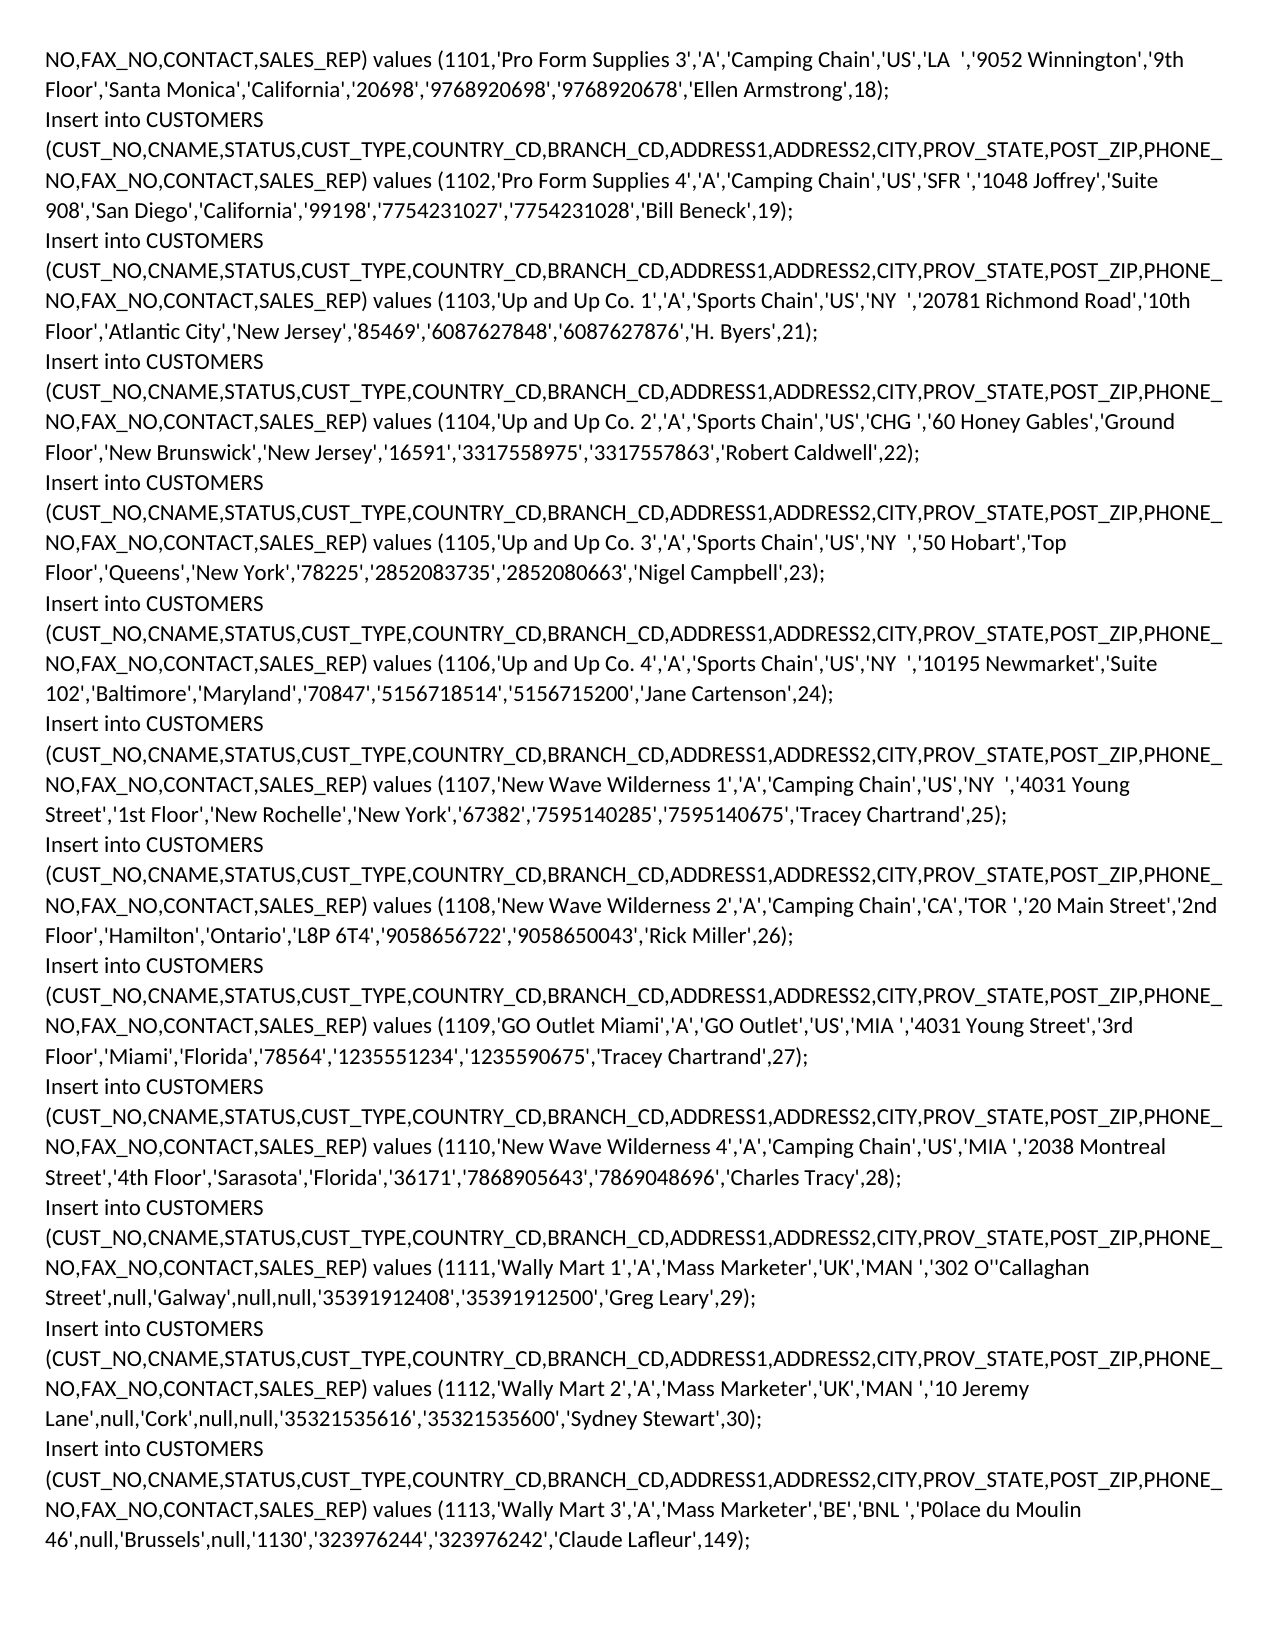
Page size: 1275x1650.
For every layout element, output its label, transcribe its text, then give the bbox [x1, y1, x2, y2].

text Insert into CUSTOMERS (CUST_NO,CNAME,STATUS,CUST_TYPE,COUNTRY_CD,BRANCH_CD,ADDRESS1,ADDRESS2,CITY,PROV_STATE,POST_ZIP,PHONE_NO,FAX_NO,CONTACT,SALES_REP) values (1104,'Up and Up Co. 2','A','Sports Chain','US','CHG ','60 Honey Gables','Ground Floor','New Brunswick','New Jersey','16591','3317558975','3317557863','Robert Caldwell',22); [45, 347, 1230, 466]
text Insert into CUSTOMERS (CUST_NO,CNAME,STATUS,CUST_TYPE,COUNTRY_CD,BRANCH_CD,ADDRESS1,ADDRESS2,CITY,PROV_STATE,POST_ZIP,PHONE_NO,FAX_NO,CONTACT,SALES_REP) values (1107,'New Wave Wilderness 1','A','Camping Chain','US','NY ','4031 Young Street','1st Floor','New Rochelle','New York','67382','7595140285','7595140675','Tracey Chartrand',25); [45, 709, 1230, 828]
text Insert into CUSTOMERS (CUST_NO,CNAME,STATUS,CUST_TYPE,COUNTRY_CD,BRANCH_CD,ADDRESS1,ADDRESS2,CITY,PROV_STATE,POST_ZIP,PHONE_NO,FAX_NO,CONTACT,SALES_REP) values (1103,'Up and Up Co. 1','A','Sports Chain','US','NY ','20781 Richmond Road','10th Floor','Atlantic City','New Jersey','85469','6087627848','6087627876','H. Byers',21); [45, 226, 1230, 345]
text Insert into CUSTOMERS (CUST_NO,CNAME,STATUS,CUST_TYPE,COUNTRY_CD,BRANCH_CD,ADDRESS1,ADDRESS2,CITY,PROV_STATE,POST_ZIP,PHONE_NO,FAX_NO,CONTACT,SALES_REP) values (1108,'New Wave Wilderness 2','A','Camping Chain','CA','TOR ','20 Main Street','2nd Floor','Hamilton','Ontario','L8P 6T4','9058656722','9058650043','Rick Miller',26); [45, 830, 1230, 949]
text Insert into CUSTOMERS (CUST_NO,CNAME,STATUS,CUST_TYPE,COUNTRY_CD,BRANCH_CD,ADDRESS1,ADDRESS2,CITY,PROV_STATE,POST_ZIP,PHONE_NO,FAX_NO,CONTACT,SALES_REP) values (1113,'Wally Mart 3','A','Mass Marketer','BE','BNL ','P0lace du Moulin 46',null,'Brussels',null,'1130','323976244','323976242','Claude Lafleur',149); [45, 1434, 1230, 1553]
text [45, 45, 1230, 103]
text Insert into CUSTOMERS (CUST_NO,CNAME,STATUS,CUST_TYPE,COUNTRY_CD,BRANCH_CD,ADDRESS1,ADDRESS2,CITY,PROV_STATE,POST_ZIP,PHONE_NO,FAX_NO,CONTACT,SALES_REP) values (1111,'Wally Mart 1','A','Mass Marketer','UK','MAN ','302 O''Callaghan Street',null,'Galway',null,null,'35391912408','35391912500','Greg Leary',29); [45, 1193, 1230, 1312]
text Insert into CUSTOMERS (CUST_NO,CNAME,STATUS,CUST_TYPE,COUNTRY_CD,BRANCH_CD,ADDRESS1,ADDRESS2,CITY,PROV_STATE,POST_ZIP,PHONE_NO,FAX_NO,CONTACT,SALES_REP) values (1106,'Up and Up Co. 4','A','Sports Chain','US','NY ','10195 Newmarket','Suite 102','Baltimore','Maryland','70847','5156718514','5156715200','Jane Cartenson',24); [45, 589, 1230, 707]
text Insert into CUSTOMERS (CUST_NO,CNAME,STATUS,CUST_TYPE,COUNTRY_CD,BRANCH_CD,ADDRESS1,ADDRESS2,CITY,PROV_STATE,POST_ZIP,PHONE_NO,FAX_NO,CONTACT,SALES_REP) values (1112,'Wally Mart 2','A','Mass Marketer','UK','MAN ','10 Jeremy Lane',null,'Cork',null,null,'35321535616','35321535600','Sydney Stewart',30); [45, 1314, 1230, 1432]
text Insert into CUSTOMERS (CUST_NO,CNAME,STATUS,CUST_TYPE,COUNTRY_CD,BRANCH_CD,ADDRESS1,ADDRESS2,CITY,PROV_STATE,POST_ZIP,PHONE_NO,FAX_NO,CONTACT,SALES_REP) values (1102,'Pro Form Supplies 4','A','Camping Chain','US','SFR ','1048 Joffrey','Suite 908','San Diego','California','99198','7754231027','7754231028','Bill Beneck',19); [45, 105, 1230, 224]
text Insert into CUSTOMERS (CUST_NO,CNAME,STATUS,CUST_TYPE,COUNTRY_CD,BRANCH_CD,ADDRESS1,ADDRESS2,CITY,PROV_STATE,POST_ZIP,PHONE_NO,FAX_NO,CONTACT,SALES_REP) values (1110,'New Wave Wilderness 4','A','Camping Chain','US','MIA ','2038 Montreal Street','4th Floor','Sarasota','Florida','36171','7868905643','7869048696','Charles Tracy',28); [45, 1072, 1230, 1191]
text Insert into CUSTOMERS (CUST_NO,CNAME,STATUS,CUST_TYPE,COUNTRY_CD,BRANCH_CD,ADDRESS1,ADDRESS2,CITY,PROV_STATE,POST_ZIP,PHONE_NO,FAX_NO,CONTACT,SALES_REP) values (1105,'Up and Up Co. 3','A','Sports Chain','US','NY ','50 Hobart','Top Floor','Queens','New York','78225','2852083735','2852080663','Nigel Campbell',23); [45, 468, 1230, 587]
text Insert into CUSTOMERS (CUST_NO,CNAME,STATUS,CUST_TYPE,COUNTRY_CD,BRANCH_CD,ADDRESS1,ADDRESS2,CITY,PROV_STATE,POST_ZIP,PHONE_NO,FAX_NO,CONTACT,SALES_REP) values (1109,'GO Outlet Miami','A','GO Outlet','US','MIA ','4031 Young Street','3rd Floor','Miami','Florida','78564','1235551234','1235590675','Tracey Chartrand',27); [45, 951, 1230, 1070]
